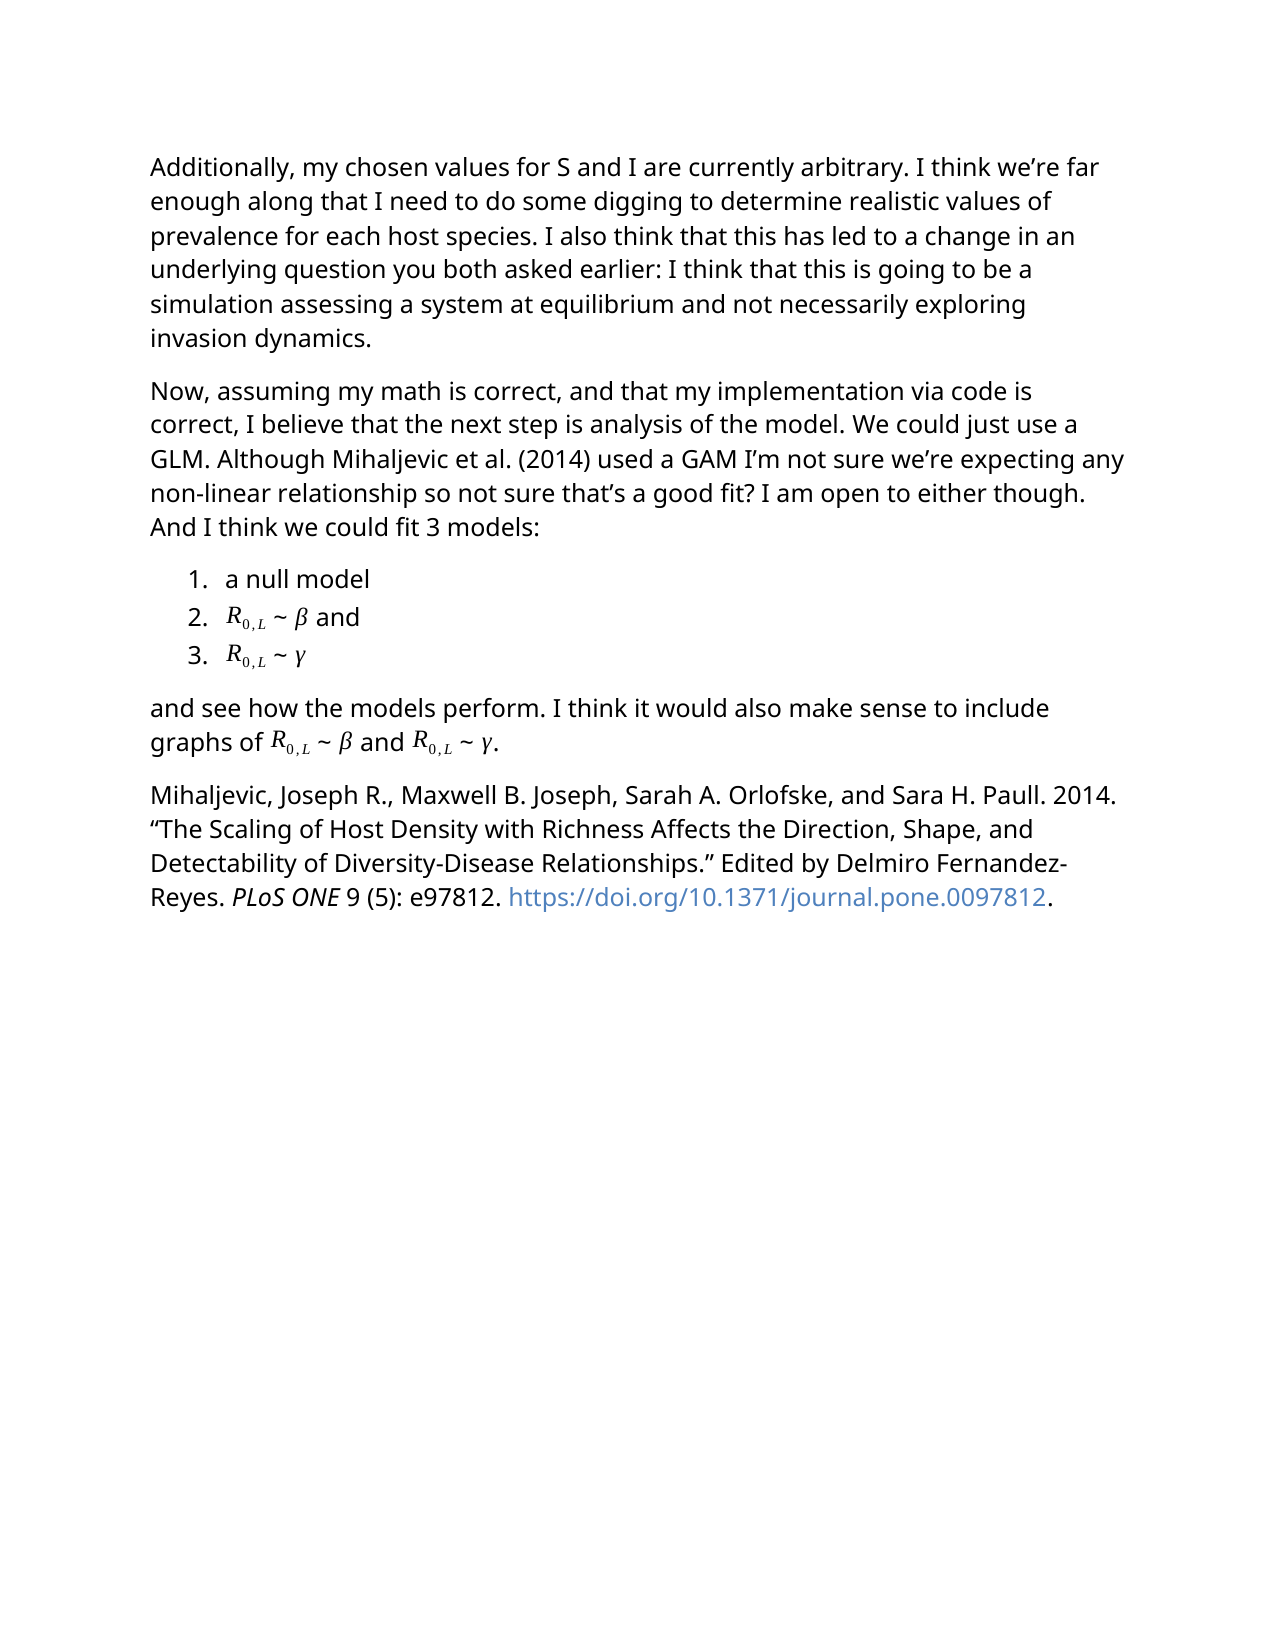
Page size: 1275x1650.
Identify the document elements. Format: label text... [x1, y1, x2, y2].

list ~ and [187, 600, 1125, 634]
list a null model [187, 562, 1125, 596]
text Mihaljevic, Joseph R., Maxwell B. Joseph, Sarah A. Orlofske, and Sara H. Paull. 2014. “The Scaling of Host Density with Richness Affects the Direction, Shape, and Detectability of Diversity-Disease Relationships.” Edited by Delmiro Fernandez-Reyes. PLoS ONE 9 (5): e97812. https://doi.org/10.1371/journal.pone.0097812. [150, 777, 1125, 914]
text Now, assuming my math is correct, and that my implementation via code is correct, I believe that the next step is analysis of the model. We could just use a GLM. Although Mihaljevic et al. (2014) used a GAM I’m not sure we’re expecting any non-linear relationship so not sure that’s a good fit? I am open to either though. And I think we could fit 3 models: [150, 373, 1125, 543]
text and see how the models perform. I think it would also make sense to include graphs of ~ and ~ . [150, 691, 1125, 759]
text Additionally, my chosen values for S and I are currently arbitrary. I think we’re far enough along that I need to do some digging to determine realistic values of prevalence for each host species. I also think that this has led to a change in an underlying question you both asked earlier: I think that this is going to be a simulation assessing a system at equilibrium and not necessarily exploring invasion dynamics. [150, 150, 1125, 354]
list ~ [187, 638, 1125, 672]
